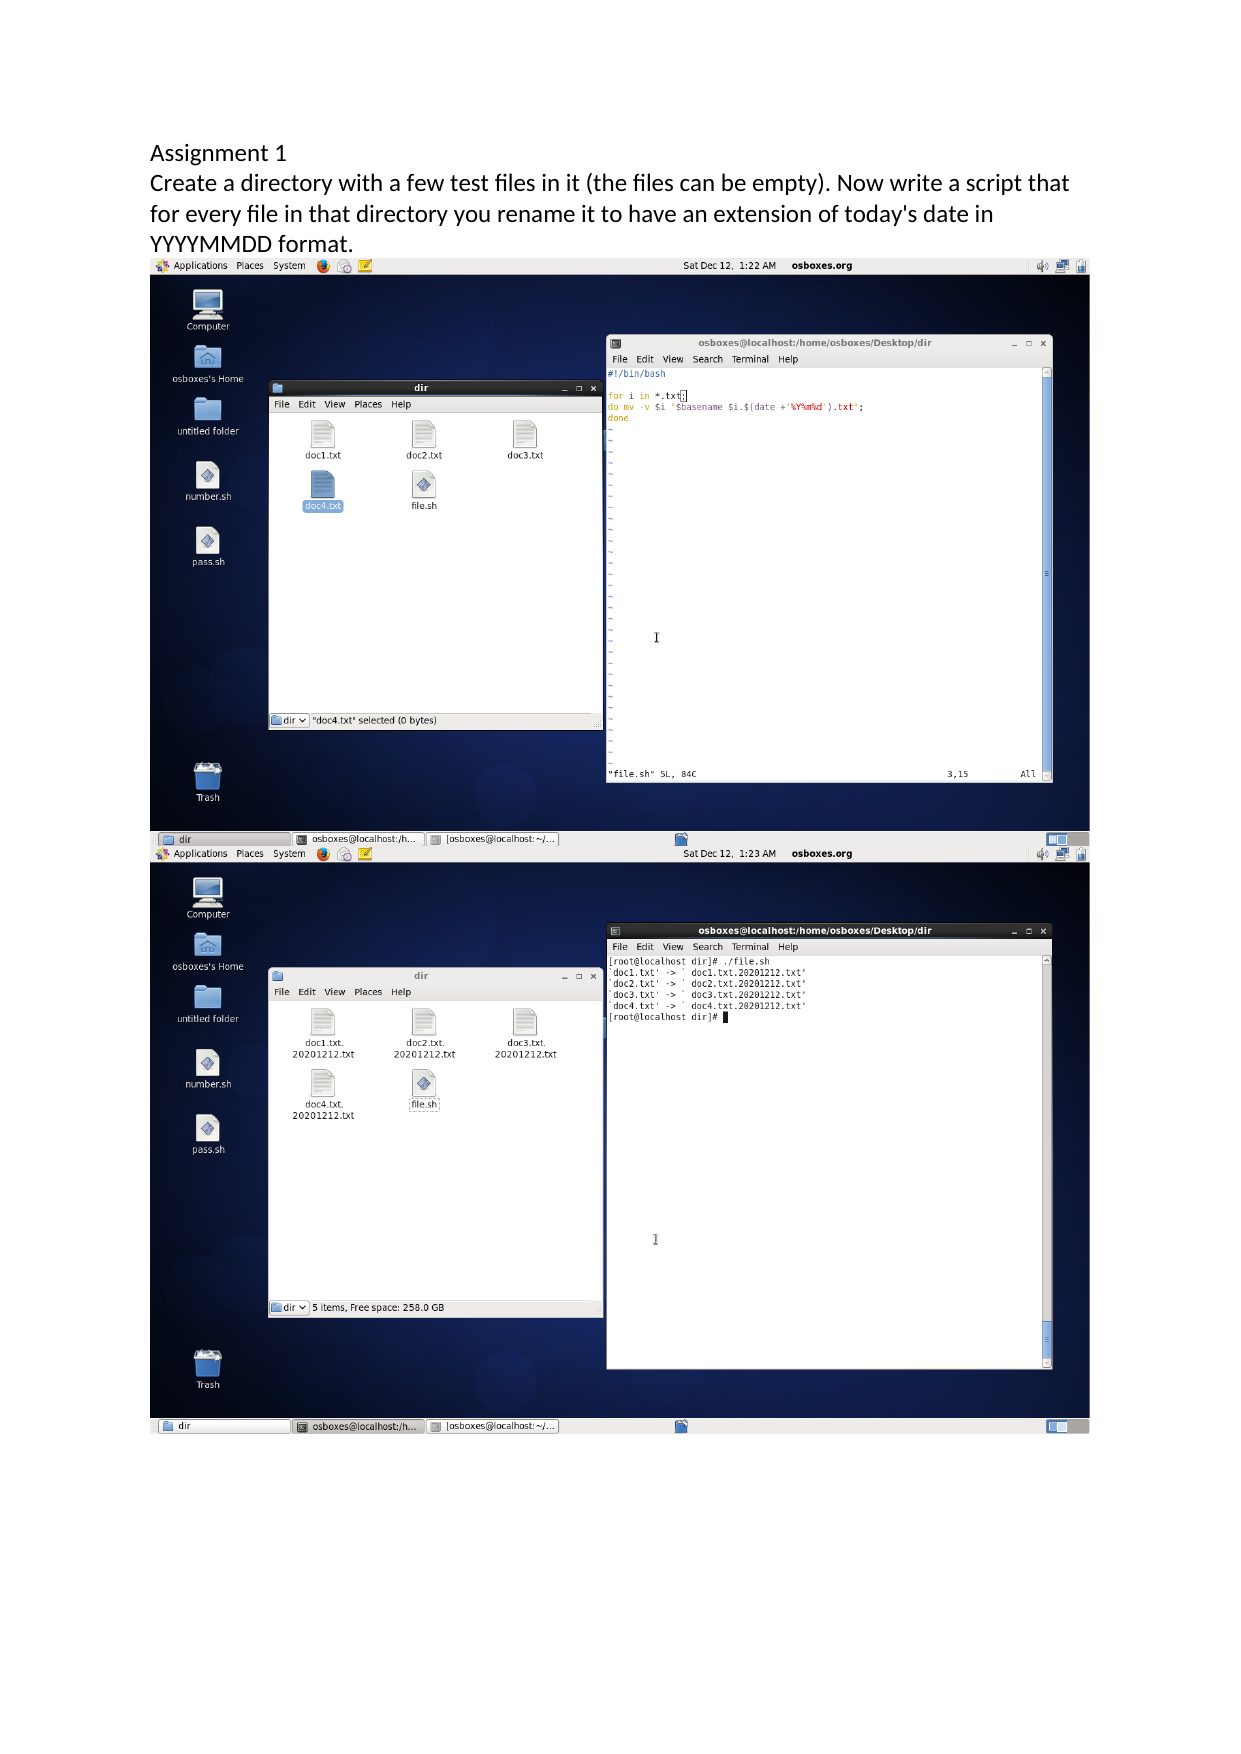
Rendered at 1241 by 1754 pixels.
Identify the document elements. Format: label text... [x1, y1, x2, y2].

text Create a directory with a few test files in it (the files can be empty). Now write a script that for every file in that directory you rename it to have an extension of today's date in YYYYMMDD format. [150, 167, 1090, 258]
text Assignment 1 [150, 137, 1090, 167]
picture [150, 258, 1090, 1434]
